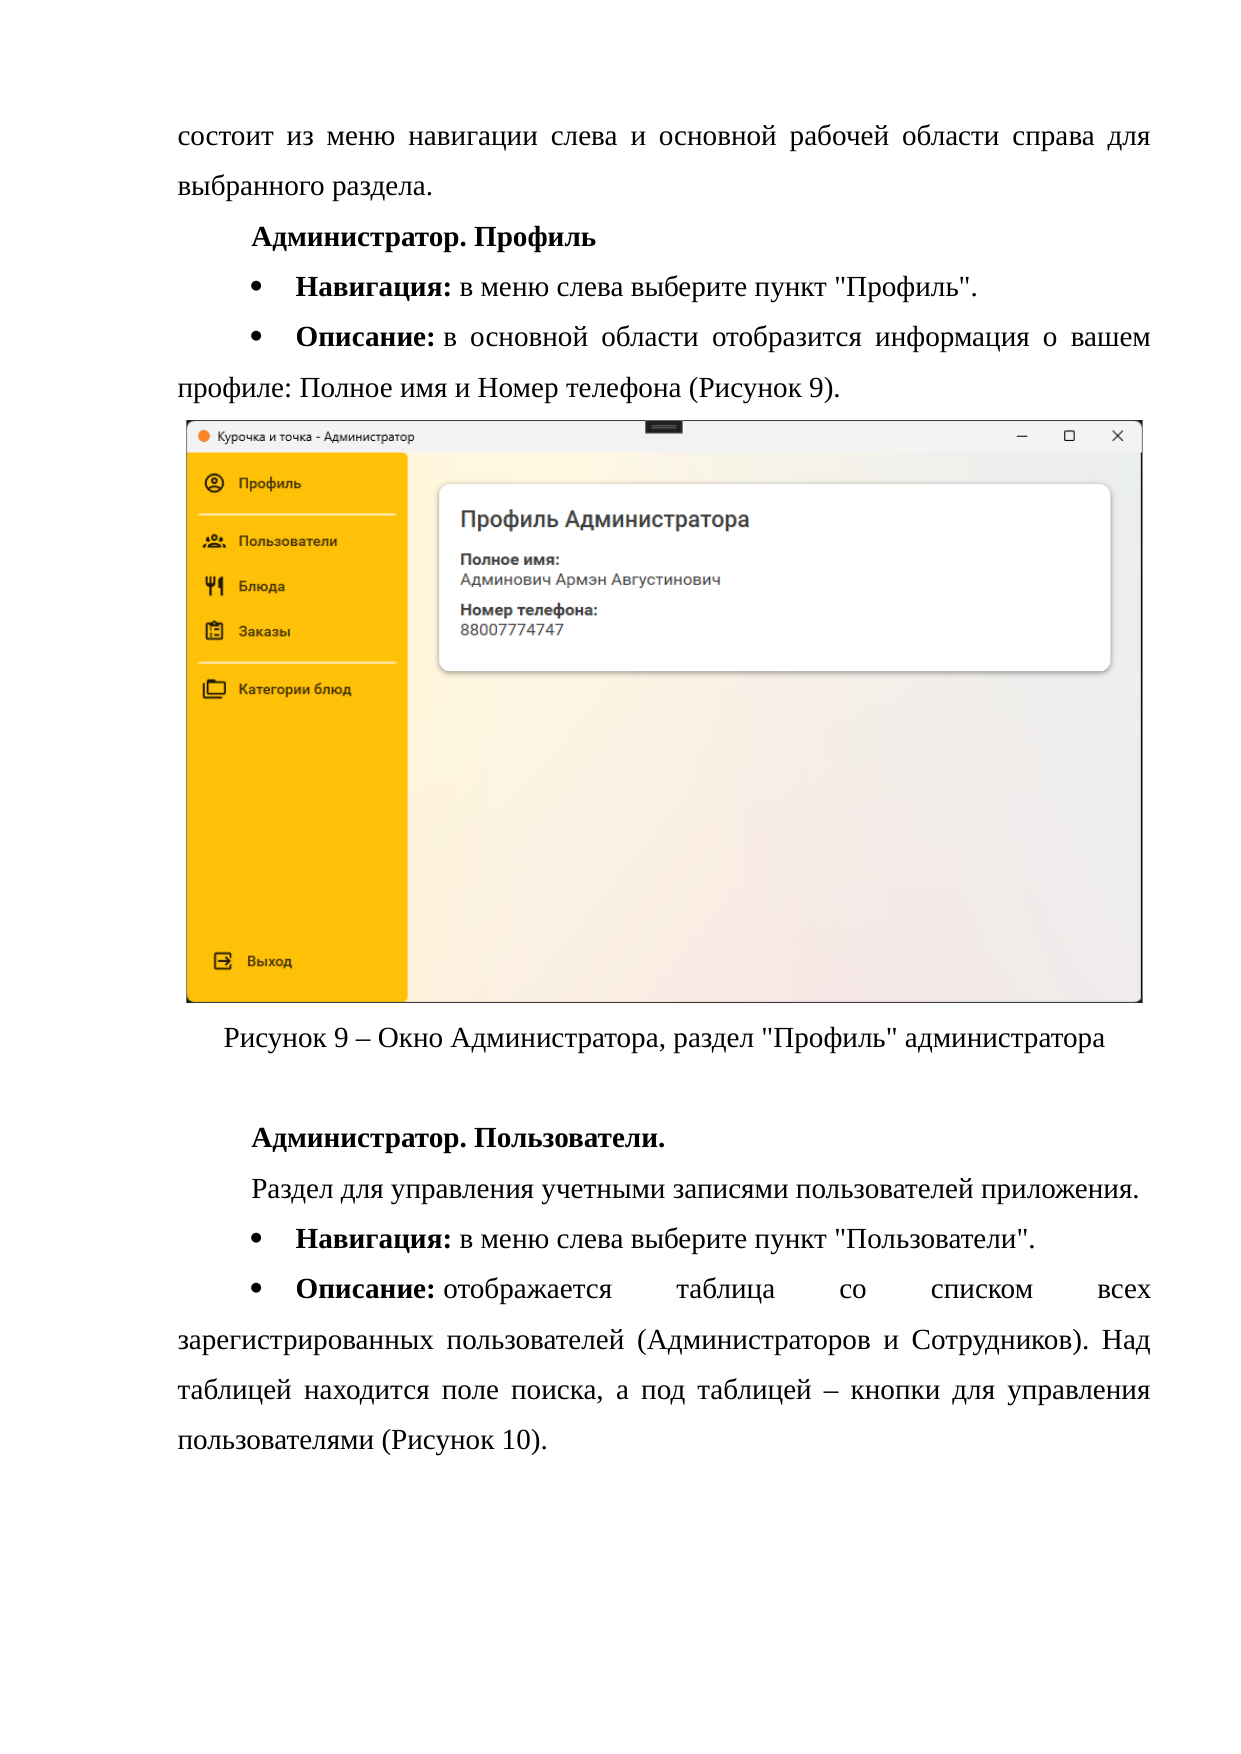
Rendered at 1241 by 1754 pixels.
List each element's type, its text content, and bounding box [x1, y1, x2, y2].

text Раздел для управления учетными записями пользователей приложения. [177, 1171, 1152, 1204]
list Описание: отображается таблица со списком всех зарегистрированных пользователей (Администраторов и Сотрудников). Над таблицей находится поле поиска, а под таблицей – кнопки для управления пользователями (Рисунок 10). [177, 1271, 1152, 1456]
list Навигация: в меню слева выберите пункт "Пользователи". [177, 1221, 1152, 1255]
list Описание: в основной области отобразится информация о вашем профиле: Полное имя и Номер телефона (Рисунок 9). [177, 319, 1152, 403]
picture [186, 420, 1143, 1003]
list Навигация: в меню слева выберите пункт "Профиль". [177, 269, 1152, 303]
text Администратор. Профиль [177, 219, 1152, 252]
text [177, 118, 1152, 202]
text Администратор. Пользователи. [177, 1120, 1152, 1154]
text Рисунок 9 – Окно Администратора, раздел "Профиль" администратора [177, 1020, 1152, 1053]
